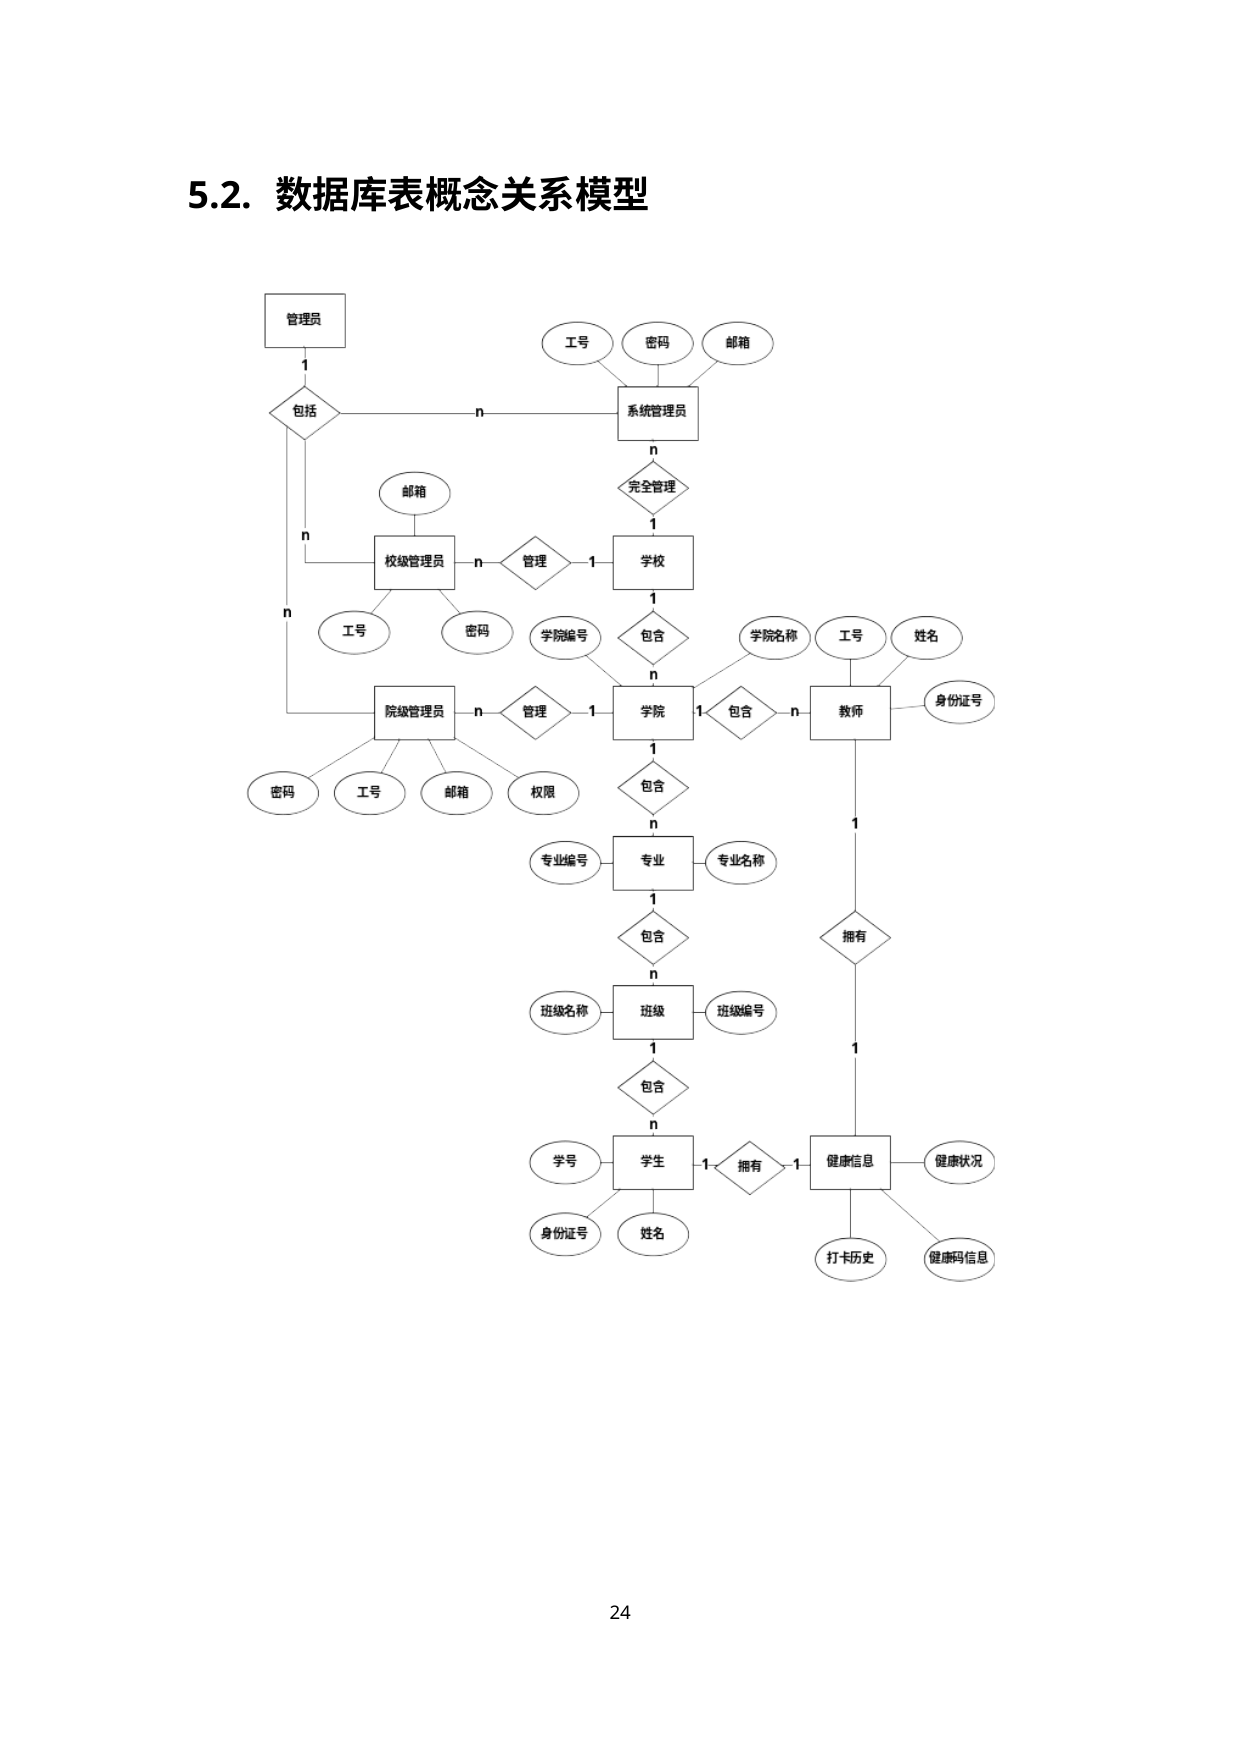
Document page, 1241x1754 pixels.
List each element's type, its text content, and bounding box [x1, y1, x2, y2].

subtitle 数据库表概念关系模型 [187, 160, 1053, 225]
